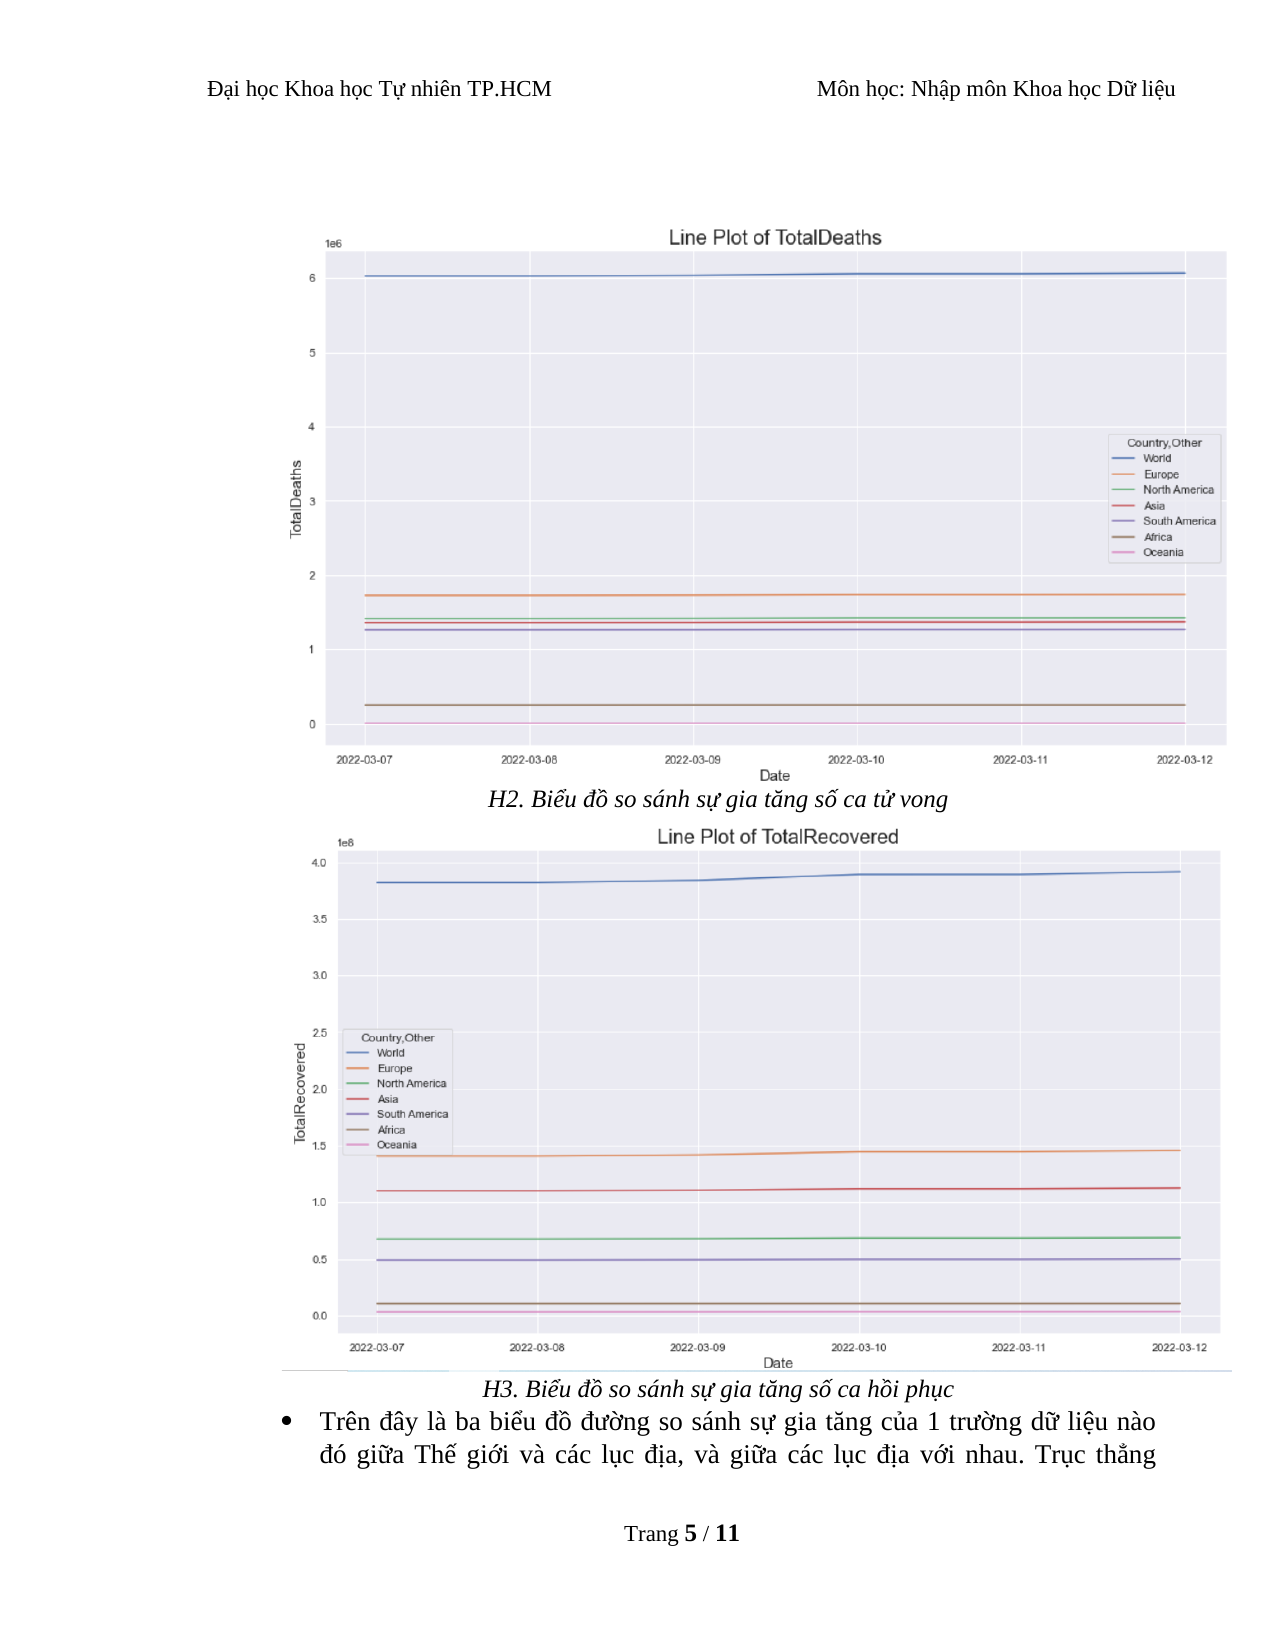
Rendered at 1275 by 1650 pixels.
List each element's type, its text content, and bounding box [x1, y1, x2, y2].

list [282, 1405, 1157, 1469]
list H2. Biểu đồ so sánh sự gia tăng số ca tử vong [282, 784, 1157, 813]
list H3. Biểu đồ so sánh sự gia tăng số ca hồi phục [282, 1374, 1157, 1402]
picture [281, 206, 1232, 783]
picture [281, 815, 1232, 1372]
